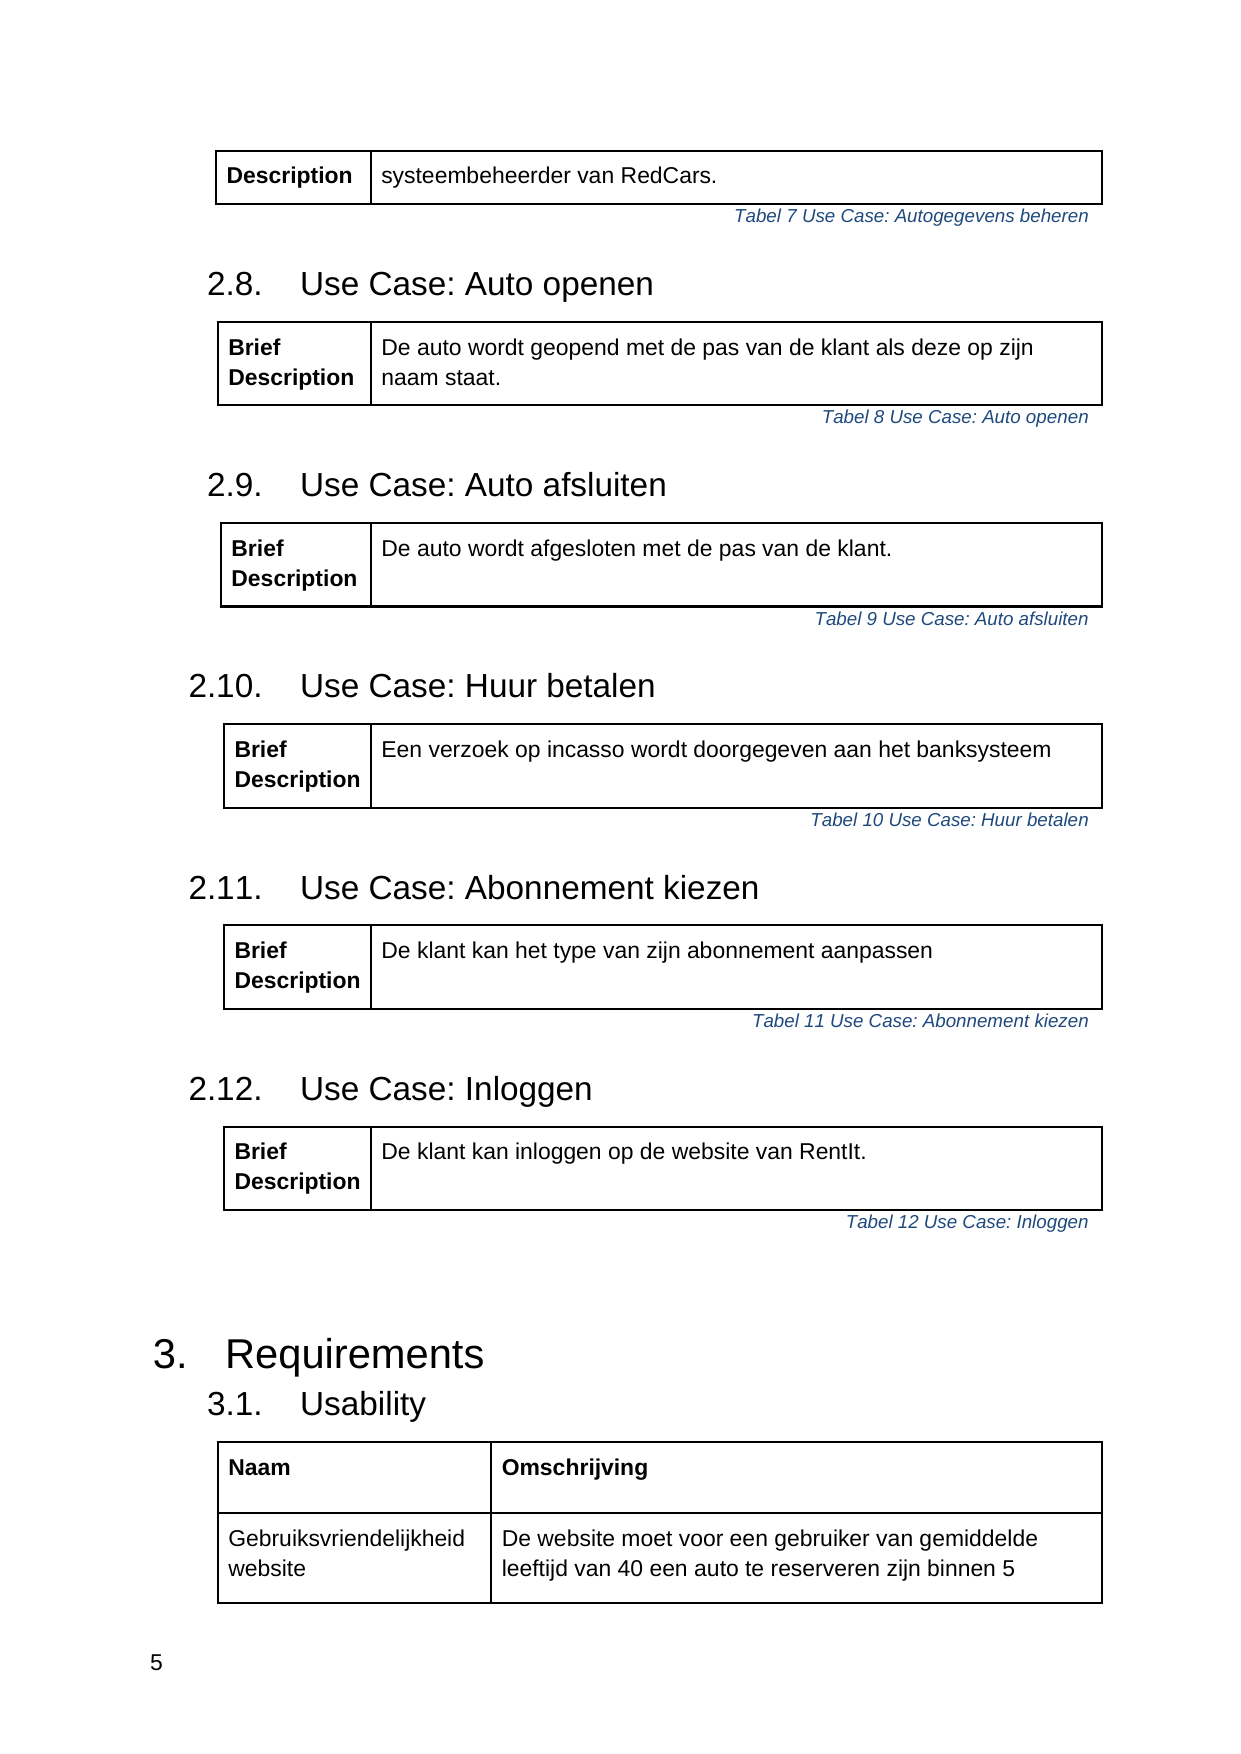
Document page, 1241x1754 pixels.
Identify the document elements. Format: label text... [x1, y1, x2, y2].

subtitle Use Case: Auto afsluiten [262, 465, 1090, 504]
text Tabel 12 Use Case: Inloggen [150, 1211, 1090, 1232]
text Tabel 9 Use Case: Auto afsluiten [150, 607, 1090, 629]
table_header Brief Description [225, 926, 370, 1008]
table_header Een verzoek op incasso wordt doorgegeven aan het banksysteem [372, 725, 1101, 807]
text Tabel 10 Use Case: Huur betalen [150, 809, 1090, 830]
subtitle Use Case: Abonnement kiezen [262, 868, 1090, 906]
subtitle Use Case: Inloggen [262, 1069, 1090, 1107]
table_header Brief Description [219, 323, 370, 404]
table_header De auto wordt afgesloten met de pas van de klant. [372, 524, 1101, 605]
table_header Brief Description [222, 524, 370, 605]
table_header Brief Description [225, 725, 370, 807]
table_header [372, 152, 1101, 203]
subtitle Requirements [187, 1329, 1090, 1377]
text Tabel 8 Use Case: Auto openen [150, 406, 1090, 428]
table_header De klant kan het type van zijn abonnement aanpassen [372, 926, 1101, 1008]
subtitle Usability [262, 1384, 1090, 1423]
subtitle Use Case: Huur betalen [262, 667, 1090, 705]
subtitle Use Case: Auto openen [262, 264, 1090, 303]
table_header Brief Description [217, 152, 370, 203]
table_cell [492, 1514, 1101, 1602]
table_header Naam [219, 1443, 490, 1512]
text Tabel 11 Use Case: Abonnement kiezen [150, 1010, 1090, 1031]
table_header Brief Description [225, 1128, 370, 1209]
table_header De auto wordt geopend met de pas van de klant als deze op zijn naam staat. [372, 323, 1101, 404]
table_header De klant kan inloggen op de website van RentIt. [372, 1128, 1101, 1209]
text Tabel 7 Use Case: Autogegevens beheren [150, 205, 1090, 227]
table_header Omschrijving [492, 1443, 1101, 1512]
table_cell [219, 1514, 490, 1602]
